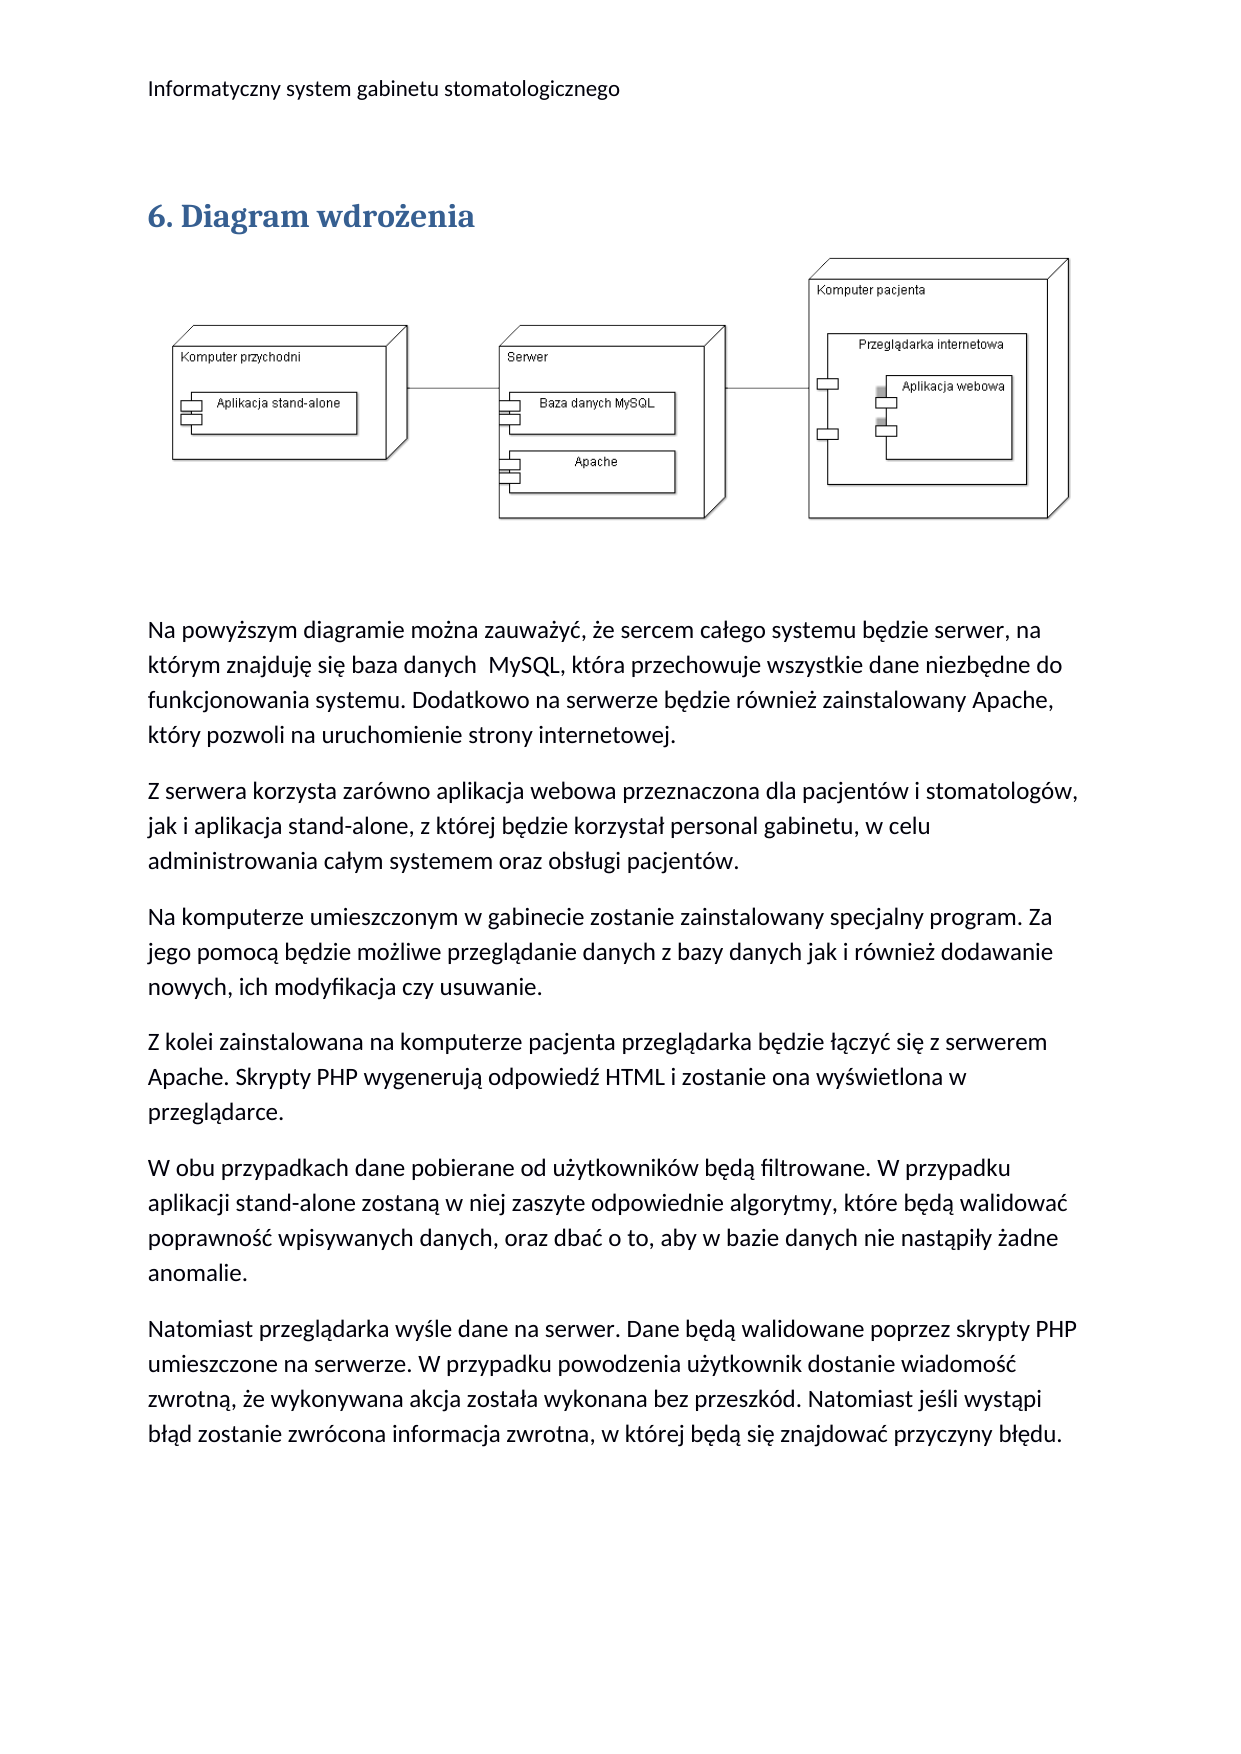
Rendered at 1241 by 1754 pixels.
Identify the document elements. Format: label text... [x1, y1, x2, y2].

text Z kolei zainstalowana na komputerze pacjenta przeglądarka będzie łączyć się z serwerem Apache. Skrypty PHP wygenerują odpowiedź HTML i zostanie ona wyświetlona w przeglądarce. [148, 1026, 1093, 1127]
text Natomiast przeglądarka wyśle dane na serwer. Dane będą walidowane poprzez skrypty PHP umieszczone na serwerze. W przypadku powodzenia użytkownik dostanie wiadomość zwrotną, że wykonywana akcja została wykonana bez przeszkód. Natomiast jeśli wystąpi błąd zostanie zwrócona informacja zwrotna, w której będą się znajdować przyczyny błędu. [148, 1313, 1093, 1449]
text W obu przypadkach dane pobierane od użytkowników będą filtrowane. W przypadku aplikacji stand-alone zostaną w niej zaszyte odpowiednie algorytmy, które będą walidować poprawność wpisywanych danych, oraz dbać o to, aby w bazie danych nie nastąpiły żadne anomalie. [148, 1152, 1093, 1288]
text Na powyższym diagramie można zauważyć, że sercem całego systemu będzie serwer, na którym znajduję się baza danych MySQL, która przechowuje wszystkie dane niezbędne do funkcjonowania systemu. Dodatkowo na serwerze będzie również zainstalowany Apache, który pozwoli na uruchomienie strony internetowej. [148, 614, 1093, 749]
text Na komputerze umieszczonym w gabinecie zostanie zainstalowany specjalny program. Za jego pomocą będzie możliwe przeglądanie danych z bazy danych jak i również dodawanie nowych, ich modyfikacja czy usuwanie. [148, 901, 1093, 1001]
text 6. Diagram wdrożenia [148, 198, 1093, 236]
picture [147, 241, 1093, 551]
text Z serwera korzysta zarówno aplikacja webowa przeznaczona dla pacjentów i stomatologów, jak i aplikacja stand-alone, z której będzie korzystał personal gabinetu, w celu administrowania całym systemem oraz obsługi pacjentów. [148, 775, 1093, 875]
